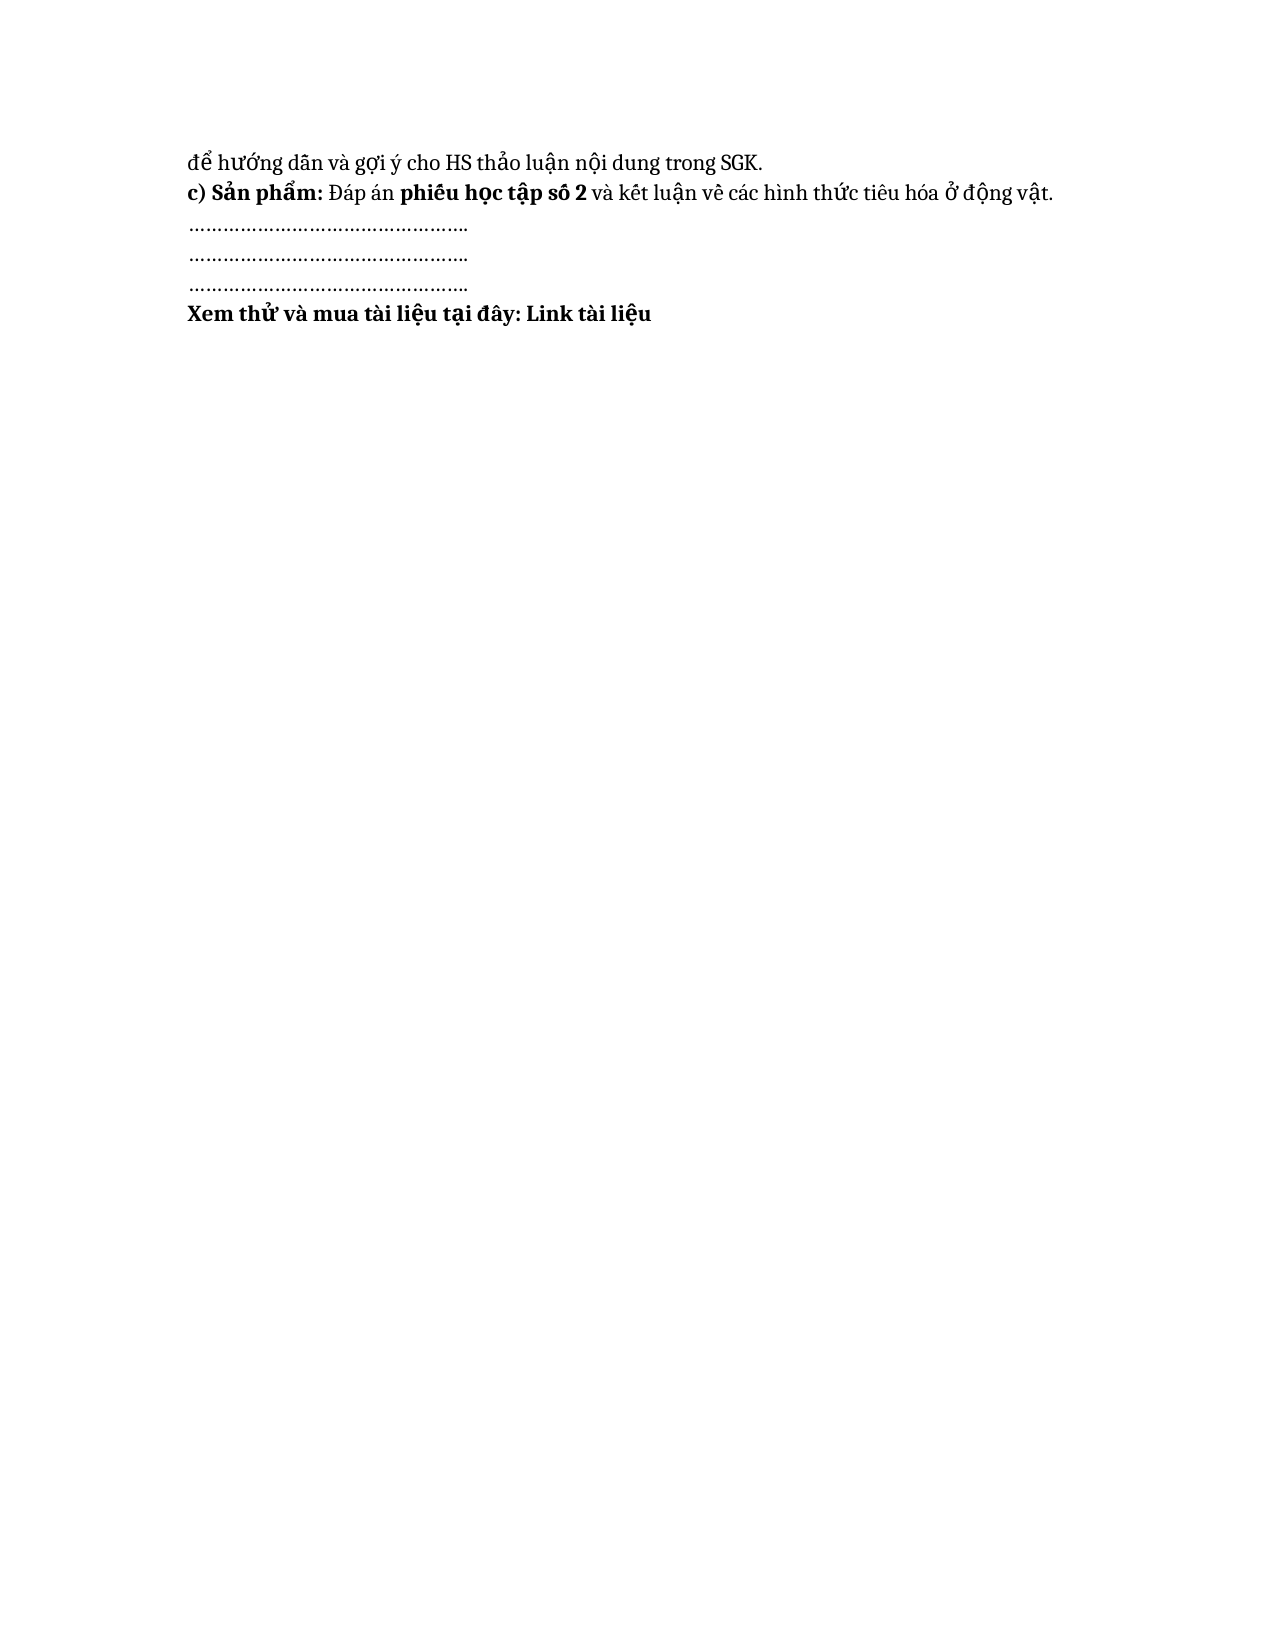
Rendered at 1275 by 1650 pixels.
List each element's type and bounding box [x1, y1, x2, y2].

text [187, 150, 1087, 358]
